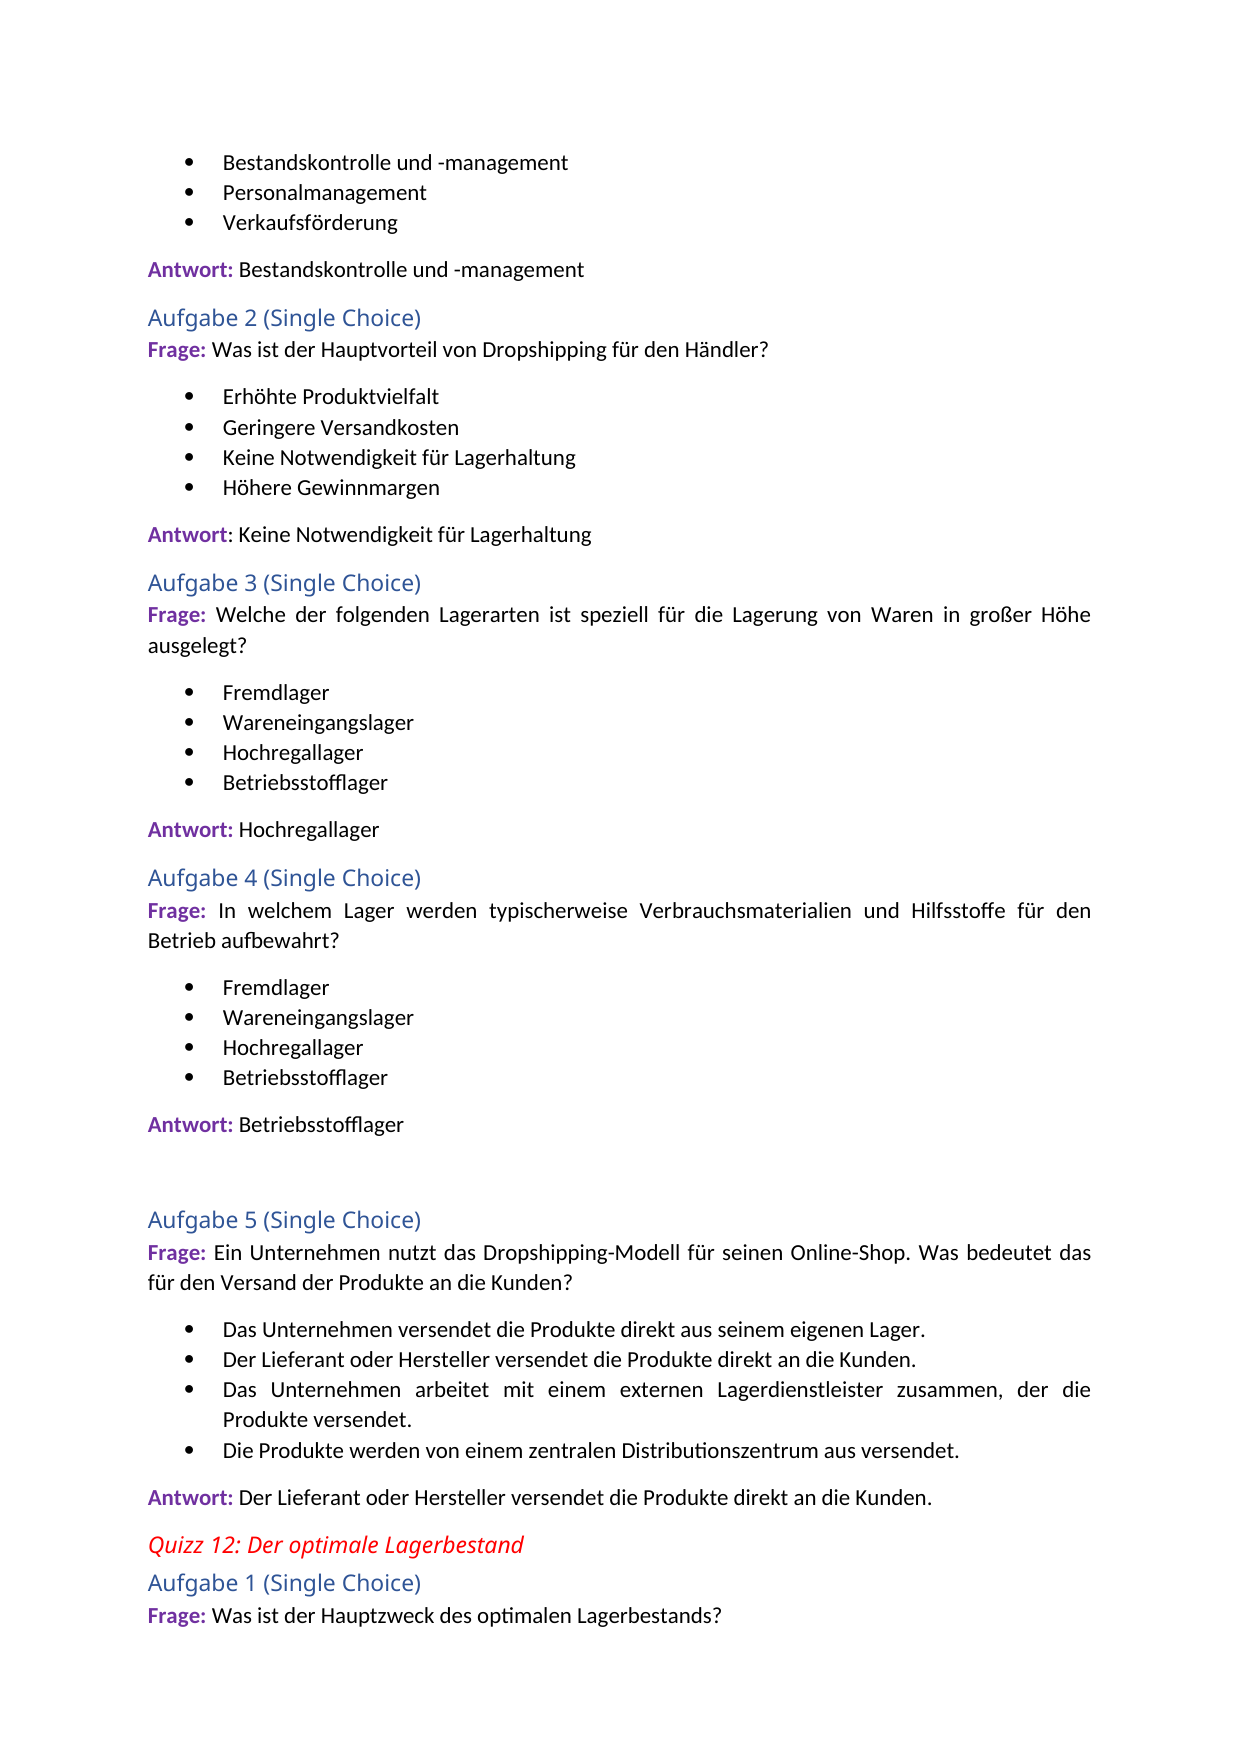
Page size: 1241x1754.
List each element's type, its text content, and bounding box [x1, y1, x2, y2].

list Betriebsstofflager [185, 768, 1093, 796]
list Keine Notwendigkeit für Lagerhaltung [185, 443, 1093, 471]
list Betriebsstofflager [185, 1063, 1093, 1091]
text Frage: Ein Unternehmen nutzt das Dropshipping-Modell für seinen Online-Shop. Was bedeutet das für den Versand der Produkte an die Kunden? [148, 1238, 1093, 1296]
list Die Produkte werden von einem zentralen Distributionszentrum aus versendet. [185, 1436, 1093, 1464]
list Personalmanagement [185, 178, 1093, 206]
list Erhöhte Produktvielfalt [185, 382, 1093, 410]
list Hochregallager [185, 1033, 1093, 1061]
list Das Unternehmen versendet die Produkte direkt aus seinem eigenen Lager. [185, 1315, 1093, 1343]
list Hochregallager [185, 738, 1093, 766]
text Frage: Was ist der Hauptzweck des optimalen Lagerbestands? [148, 1601, 1093, 1629]
subtitle Aufgabe 5 (Single Choice) [148, 1204, 1093, 1235]
subtitle Aufgabe 2 (Single Choice) [148, 302, 1093, 333]
list Fremdlager [185, 973, 1093, 1001]
text Antwort: Hochregallager [148, 815, 1093, 843]
text Antwort: Bestandskontrolle und -management [148, 255, 1093, 283]
list Bestandskontrolle und -management [185, 148, 1093, 176]
list Geringere Versandkosten [185, 413, 1093, 441]
list Wareneingangslager [185, 1003, 1093, 1031]
subtitle Aufgabe 4 (Single Choice) [148, 862, 1093, 893]
list Das Unternehmen arbeitet mit einem externen Lagerdienstleister zusammen, der die Produkte versendet. [185, 1375, 1093, 1433]
subtitle Aufgabe 3 (Single Choice) [148, 567, 1093, 598]
text Antwort: Der Lieferant oder Hersteller versendet die Produkte direkt an die Kunden. [148, 1483, 1093, 1511]
list Höhere Gewinnmargen [185, 473, 1093, 501]
text Frage: In welchem Lager werden typischerweise Verbrauchsmaterialien und Hilfsstoffe für den Betrieb aufbewahrt? [148, 896, 1093, 954]
list Der Lieferant oder Hersteller versendet die Produkte direkt an die Kunden. [185, 1345, 1093, 1373]
list Verkaufsförderung [185, 208, 1093, 236]
text Quizz 12: Der optimale Lagerbestand [148, 1529, 1093, 1561]
text Antwort: Keine Notwendigkeit für Lagerhaltung [148, 520, 1093, 548]
list Fremdlager [185, 678, 1093, 706]
list Wareneingangslager [185, 708, 1093, 736]
text Frage: Welche der folgenden Lagerarten ist speziell für die Lagerung von Waren in großer Höhe ausgelegt? [148, 601, 1093, 659]
subtitle Aufgabe 1 (Single Choice) [148, 1567, 1093, 1599]
text Frage: Was ist der Hauptvorteil von Dropshipping für den Händler? [148, 336, 1093, 363]
text Antwort: Betriebsstofflager [148, 1110, 1093, 1138]
